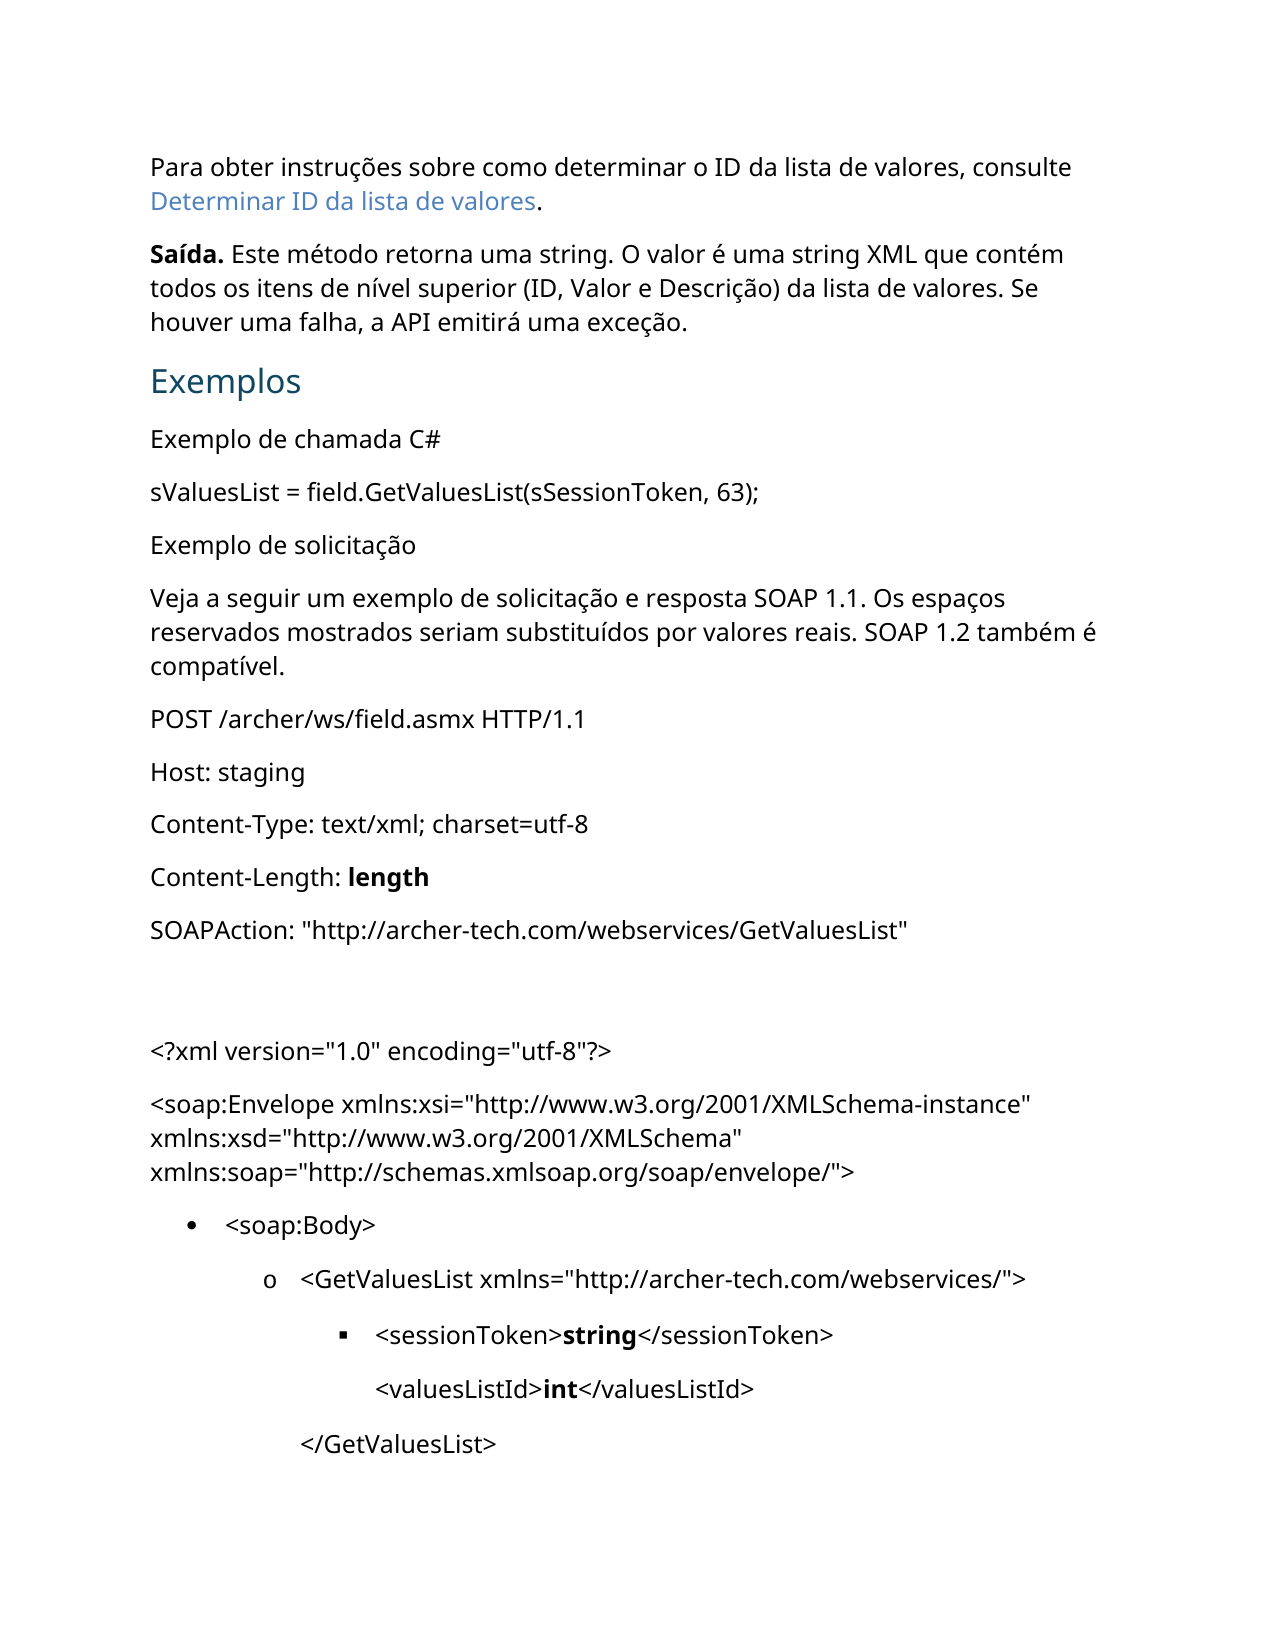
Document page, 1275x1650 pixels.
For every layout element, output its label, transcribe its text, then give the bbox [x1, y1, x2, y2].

text Host: staging [150, 754, 1125, 788]
text Veja a seguir um exemplo de solicitação e resposta SOAP 1.1. Os espaços reservados mostrados seriam substituídos por valores reais. SOAP 1.2 também é compatível. [150, 580, 1125, 683]
list <sessionToken>string</sessionToken> [337, 1317, 1125, 1351]
text Saída. Este método retorna uma string. O valor é uma string XML que contém todos os itens de nível superior (ID, Valor e Descrição) da lista de valores. Se houver uma falha, a API emitirá uma exceção. [150, 237, 1125, 339]
text Content-Type: text/xml; charset=utf-8 [150, 807, 1125, 841]
text Exemplo de solicitação [150, 528, 1125, 562]
list <soap:Body> [187, 1207, 1125, 1241]
text <soap:Envelope xmlns:xsi="http://www.w3.org/2001/XMLSchema-instance" xmlns:xsd="http://www.w3.org/2001/XMLSchema" xmlns:soap="http://schemas.xmlsoap.org/soap/envelope/"> [150, 1086, 1125, 1188]
list <GetValuesList xmlns="http://archer-tech.com/webservices/"> [262, 1262, 1125, 1296]
text sValuesList = field.GetValuesList(sSessionToken, 63); [150, 475, 1125, 509]
list <valuesListId>int</valuesListId> [337, 1372, 1125, 1406]
text Content-Length: length [150, 860, 1125, 894]
text <?xml version="1.0" encoding="utf-8"?> [150, 1033, 1125, 1068]
subtitle Exemplos [150, 358, 1125, 403]
text SOAPAction: "http://archer-tech.com/webservices/GetValuesList" [150, 913, 1125, 1015]
text POST /archer/ws/field.asmx HTTP/1.1 [150, 701, 1125, 735]
text Para obter instruções sobre como determinar o ID da lista de valores, consulte Determinar ID da lista de valores. [150, 150, 1125, 218]
text Exemplo de chamada C# [150, 422, 1125, 456]
list </GetValuesList> [262, 1427, 1125, 1461]
